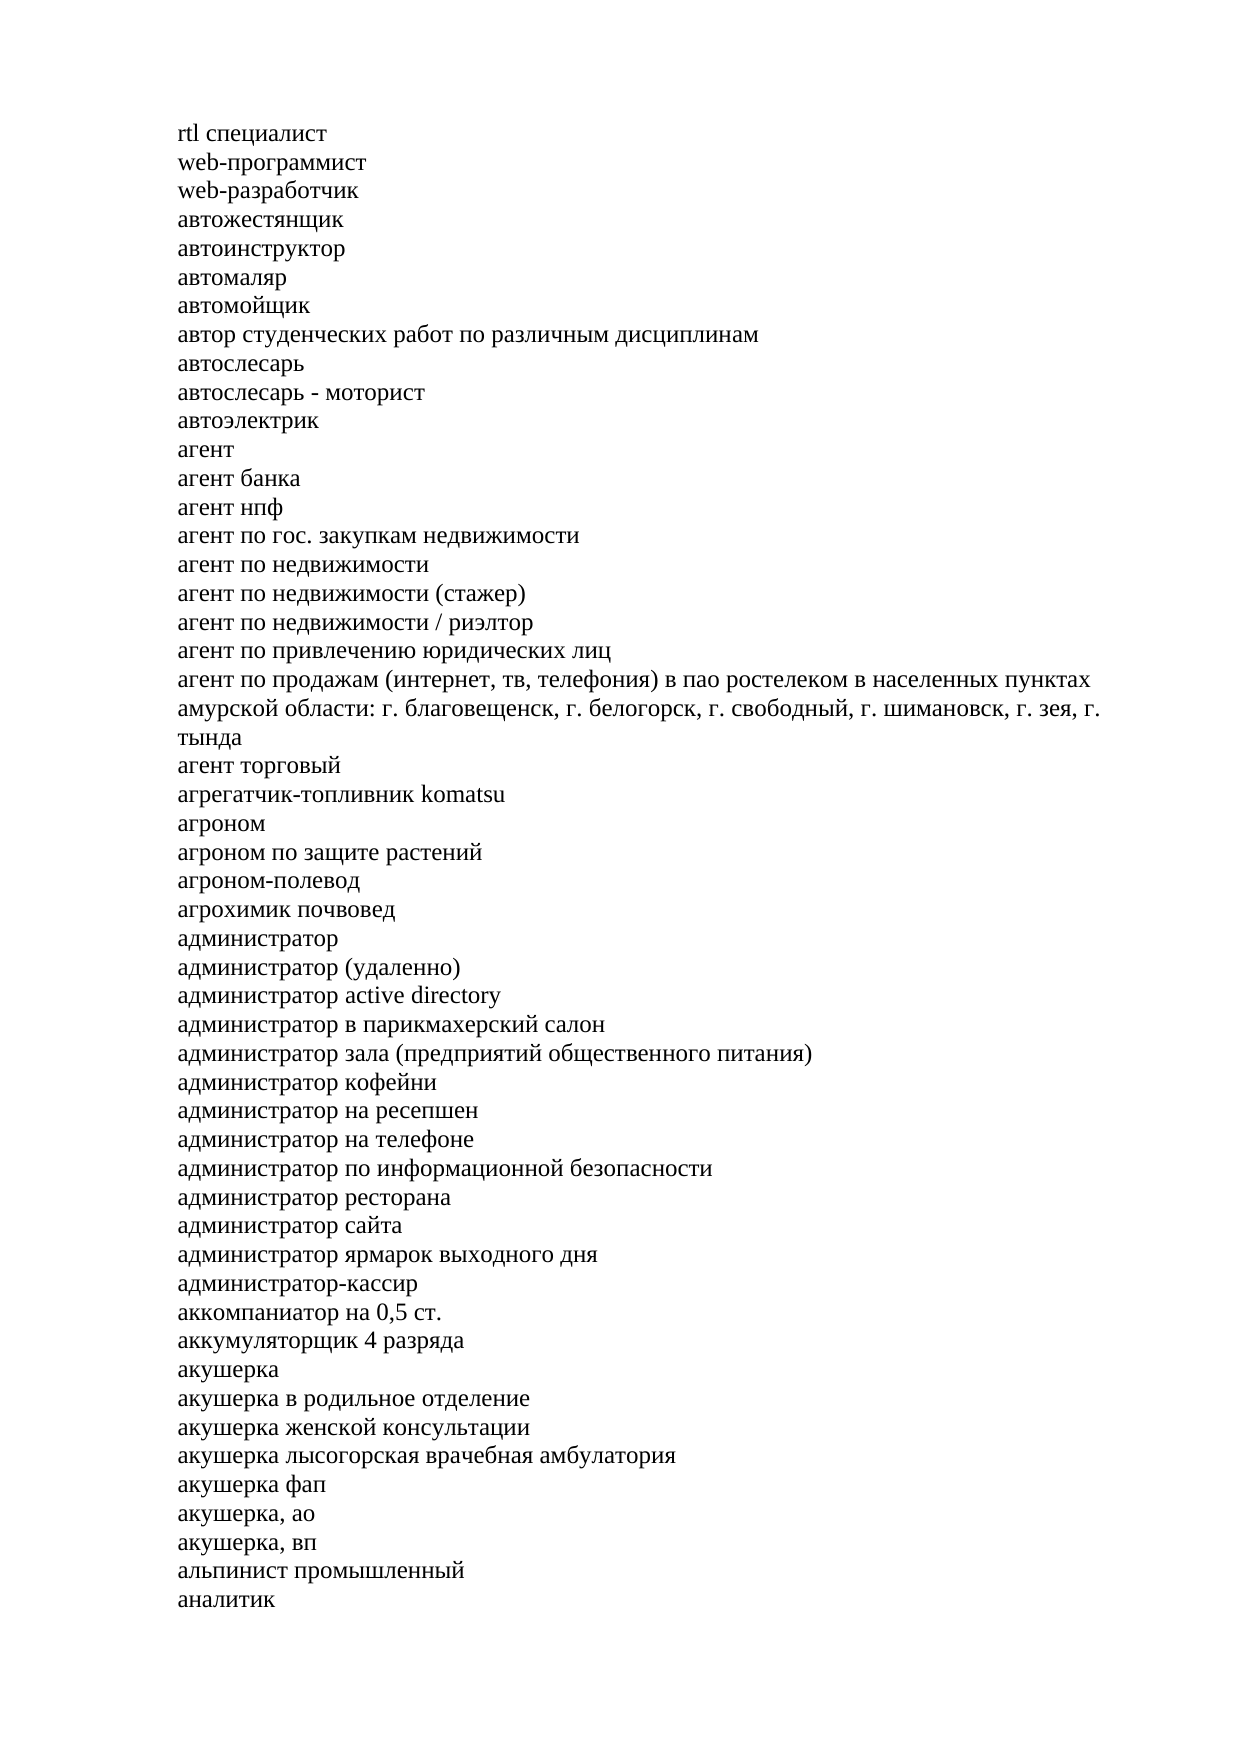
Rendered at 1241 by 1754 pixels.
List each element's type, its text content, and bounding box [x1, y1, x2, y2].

text агрегатчик-топливник komatsu [177, 779, 1152, 808]
text агент [177, 434, 1152, 463]
text акушерка [177, 1354, 1152, 1383]
text администратор сайта [177, 1211, 1152, 1239]
text акушерка лысогорская врачебная амбулатория [177, 1441, 1152, 1469]
text акушерка, ао [177, 1498, 1152, 1527]
text администратор ресторана [177, 1182, 1152, 1211]
text агрохимик почвовед [177, 894, 1152, 923]
text агент банка [177, 463, 1152, 492]
text агент торговый [177, 751, 1152, 779]
text администратор на ресепшен [177, 1096, 1152, 1124]
text администратор по информационной безопасности [177, 1153, 1152, 1182]
text агент по недвижимости (стажер) [177, 578, 1152, 607]
text автомаляр [177, 262, 1152, 291]
text администратор кофейни [177, 1067, 1152, 1096]
text автоэлектрик [177, 406, 1152, 434]
text агроном-полевод [177, 866, 1152, 894]
text альпинист промышленный [177, 1556, 1152, 1584]
text аккумуляторщик 4 разряда [177, 1326, 1152, 1354]
text администратор ярмарок выходного дня [177, 1239, 1152, 1268]
text аналитик [177, 1584, 1152, 1613]
text автослесарь - моторист [177, 377, 1152, 406]
text web-программист [177, 147, 1152, 176]
text агент по недвижимости / риэлтор [177, 607, 1152, 636]
text администратор в парикмахерский салон [177, 1009, 1152, 1038]
text администратор [177, 923, 1152, 952]
text web-разработчик [177, 176, 1152, 204]
text автожестянщик [177, 204, 1152, 233]
text rtl специалист [177, 118, 1152, 147]
text акушерка, вп [177, 1527, 1152, 1556]
text администратор на телефоне [177, 1124, 1152, 1153]
text агент по продажам (интернет, тв, телефония) в пао ростелеком в населенных пунктах амурской области: г. благовещенск, г. белогорск, г. свободный, г. шимановск, г. зея, г. тында [177, 664, 1152, 751]
text агент по привлечению юридических лиц [177, 636, 1152, 664]
text аккомпаниатор на 0,5 ст. [177, 1297, 1152, 1326]
text акушерка женской консультации [177, 1412, 1152, 1441]
text администратор зала (предприятий общественного питания) [177, 1038, 1152, 1067]
text агент по гос. закупкам недвижимости [177, 521, 1152, 549]
text агроном по защите растений [177, 837, 1152, 866]
text акушерка в родильное отделение [177, 1383, 1152, 1412]
text автоинструктор [177, 233, 1152, 262]
text администратор (удаленно) [177, 952, 1152, 981]
text агроном [177, 808, 1152, 837]
text агент нпф [177, 492, 1152, 521]
text администратор-кассир [177, 1268, 1152, 1297]
text автомойщик [177, 291, 1152, 319]
text автослесарь [177, 348, 1152, 377]
text автор студенческих работ по различным дисциплинам [177, 319, 1152, 348]
text администратор active directory [177, 981, 1152, 1009]
text агент по недвижимости [177, 549, 1152, 578]
text акушерка фап [177, 1469, 1152, 1498]
